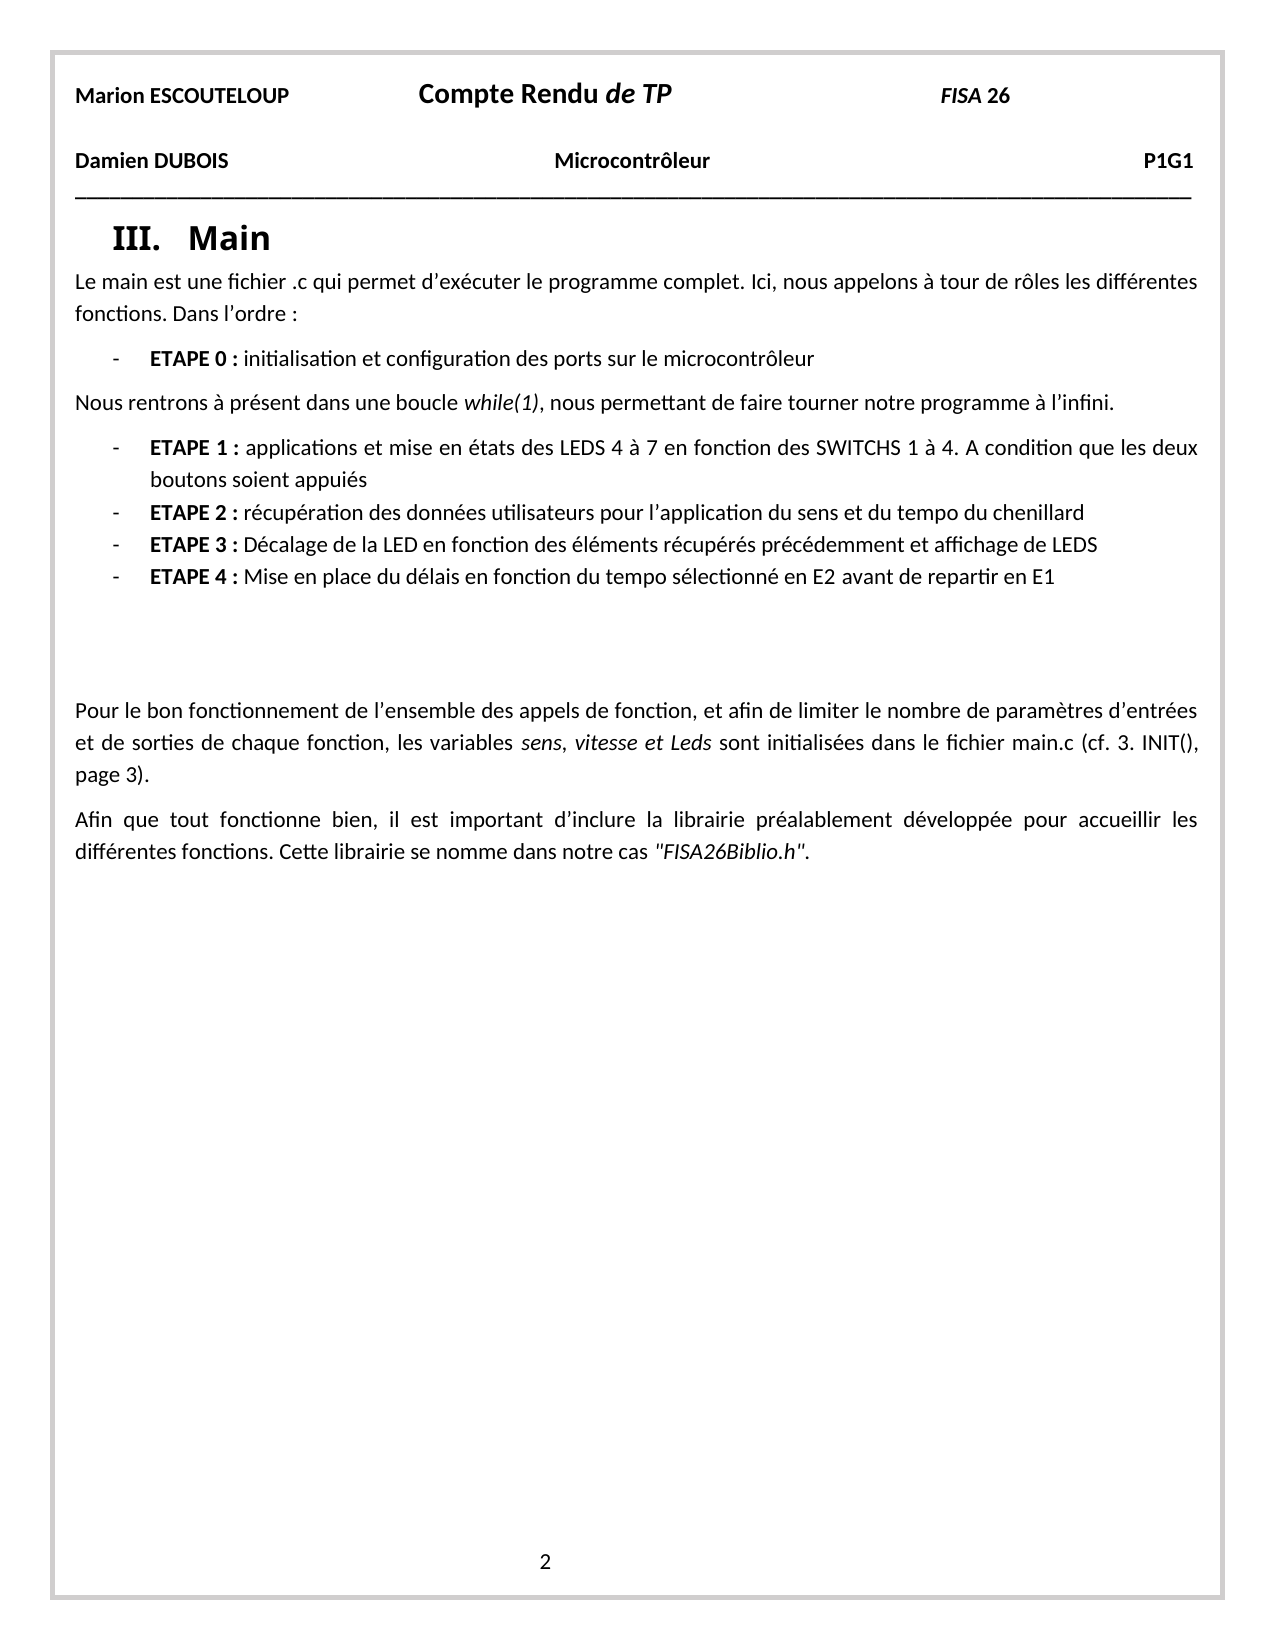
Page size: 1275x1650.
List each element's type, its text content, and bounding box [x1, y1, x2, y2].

list ETAPE 0 : initialisation et configuration des ports sur le microcontrôleur [112, 344, 1200, 372]
list ETAPE 1 : applications et mise en états des LEDS 4 à 7 en fonction des SWITCHS 1 à 4. A condition que les deux boutons soient appuiés [112, 433, 1200, 493]
text Nous rentrons à présent dans une boucle while(1), nous permettant de faire tourner notre programme à l’infini. [75, 388, 1200, 417]
text Pour le bon fonctionnement de l’ensemble des appels de fonction, et afin de limiter le nombre de paramètres d’entrées et de sorties de chaque fonction, les variables sens, vitesse et Leds sont initialisées dans le fichier main.c (cf. 3. INIT(), page 3). [75, 696, 1200, 788]
text Le main est une fichier .c qui permet d’exécuter le programme complet. Ici, nous appelons à tour de rôles les différentes fonctions. Dans l’ordre : [75, 267, 1200, 327]
list ETAPE 4 : Mise en place du délais en fonction du tempo sélectionné en E2 avant de repartir en E1 [112, 562, 1200, 590]
list ETAPE 2 : récupération des données utilisateurs pour l’application du sens et du tempo du chenillard [112, 498, 1200, 526]
text Afin que tout fonctionne bien, il est important d’inclure la librairie préalablement développée pour accueillir les différentes fonctions. Cette librairie se nomme dans notre cas "FISA26Biblio.h". [75, 805, 1200, 865]
list ETAPE 3 : Décalage de la LED en fonction des éléments récupérés précédemment et affichage de LEDS [112, 530, 1200, 558]
subtitle Main [112, 215, 1200, 260]
